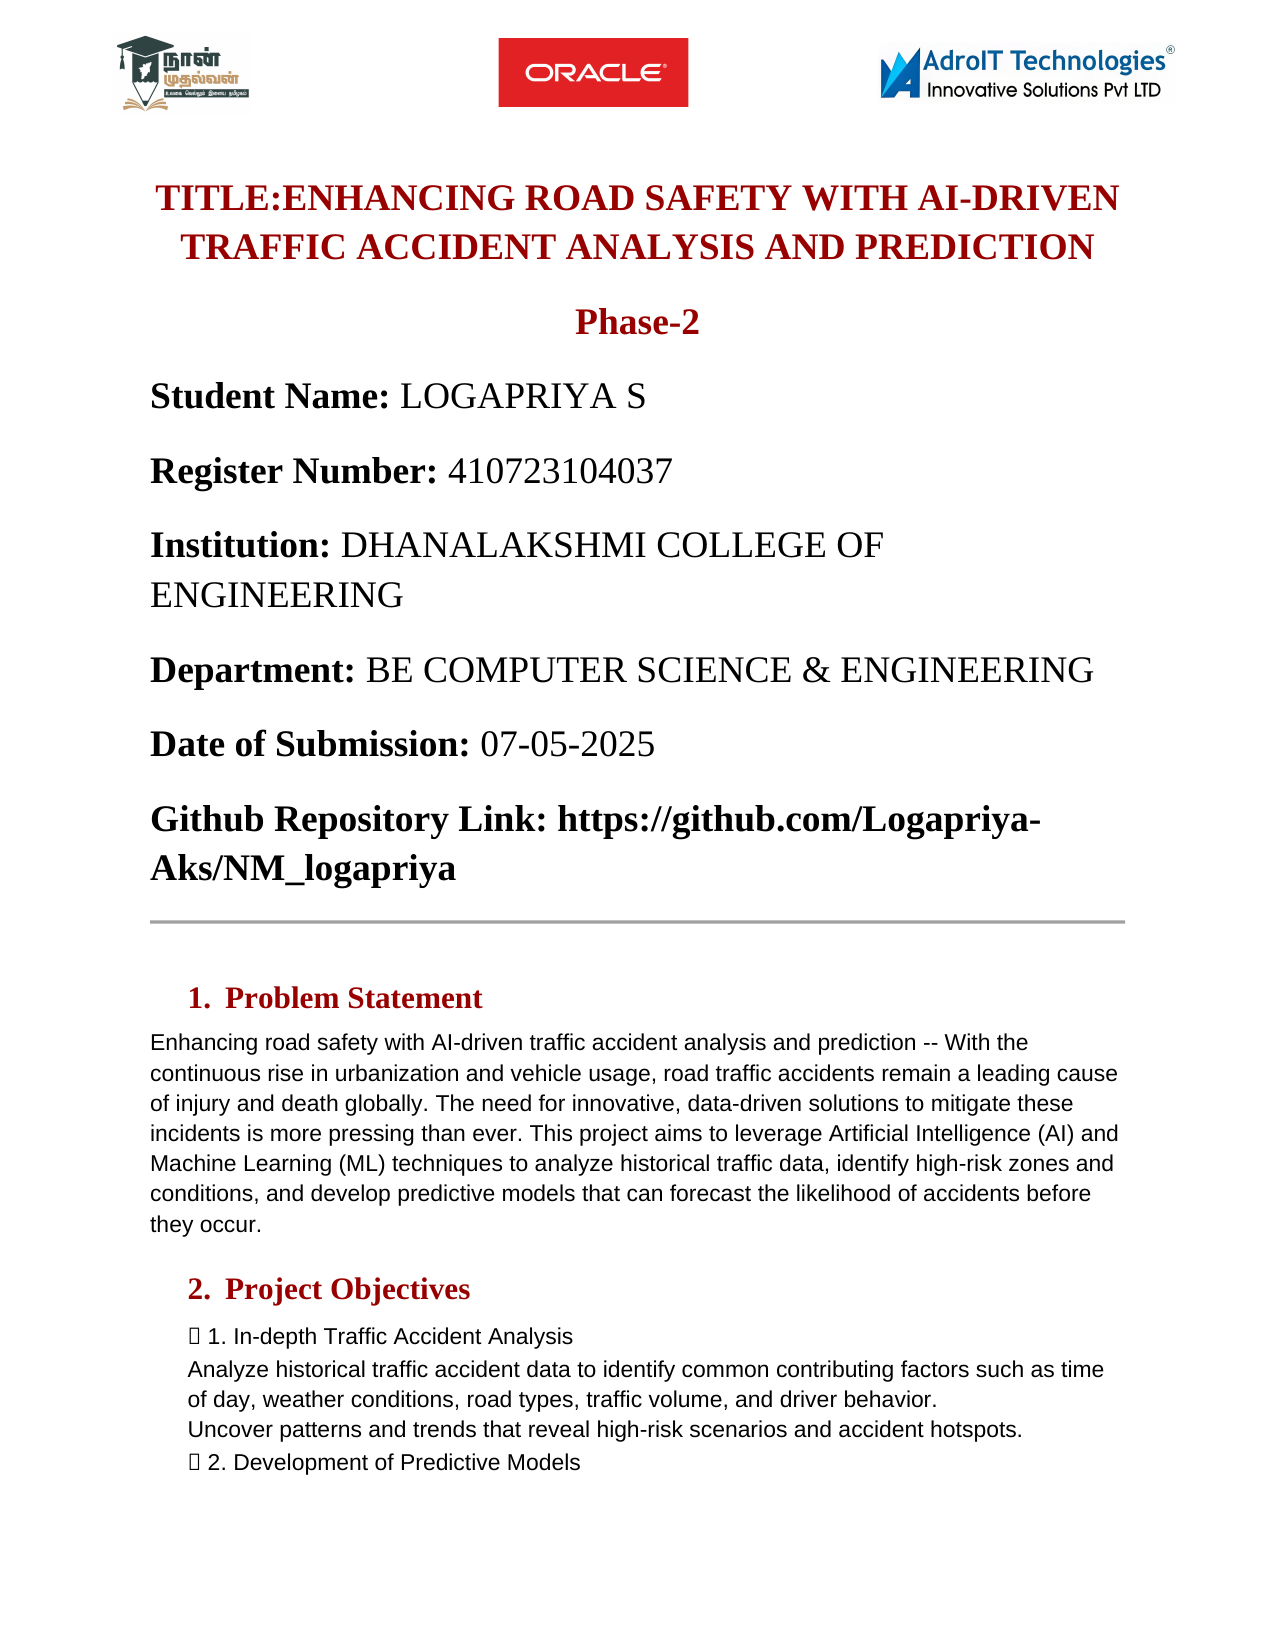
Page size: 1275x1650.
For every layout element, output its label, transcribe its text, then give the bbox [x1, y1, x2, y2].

text ✅ 2. Development of Predictive Models [187, 1446, 1125, 1477]
text Date of Submission: 07-05-2025 [150, 722, 1125, 765]
subtitle Project Objectives [187, 1270, 1125, 1306]
subtitle Problem Statement [187, 980, 1125, 1016]
text Department: BE COMPUTER SCIENCE & ENGINEERING [150, 647, 1125, 690]
picture [498, 38, 689, 107]
text Analyze historical traffic accident data to identify common contributing factors such as time of day, weather conditions, road types, traffic volume, and driver behavior. [187, 1356, 1125, 1412]
text Phase-2 [150, 299, 1125, 342]
text Institution: DHANALAKSHMI COLLEGE OF ENGINEERING [150, 523, 1125, 616]
text TITLE:ENHANCING ROAD SAFETY WITH AI-DRIVEN TRAFFIC ACCIDENT ANALYSIS AND PREDICTION [150, 175, 1125, 268]
picture [878, 42, 1177, 104]
text Student Name: LOGAPRIYA S [150, 374, 1125, 417]
text Github Repository Link: https://github.com/Logapriya-Aks/NM_logapriya [150, 796, 1125, 889]
text Enhancing road safety with AI-driven traffic accident analysis and prediction -- With the continuous rise in urbanization and vehicle usage, road traffic accidents remain a leading cause of injury and death globally. The need for innovative, data-driven solutions to mitigate these incidents is more pressing than ever. This project aims to leverage Artificial Intelligence (AI) and Machine Learning (ML) techniques to analyze historical traffic data, identify high-risk zones and conditions, and develop predictive models that can forecast the likelihood of accidents before they occur. [150, 1029, 1125, 1237]
text ✅ 1. In-depth Traffic Accident Analysis [187, 1319, 1125, 1351]
picture [112, 32, 251, 114]
text Uncover patterns and trends that reveal high-risk scenarios and accident hotspots. [187, 1416, 1125, 1442]
text Register Number: 410723104037 [150, 448, 1125, 491]
